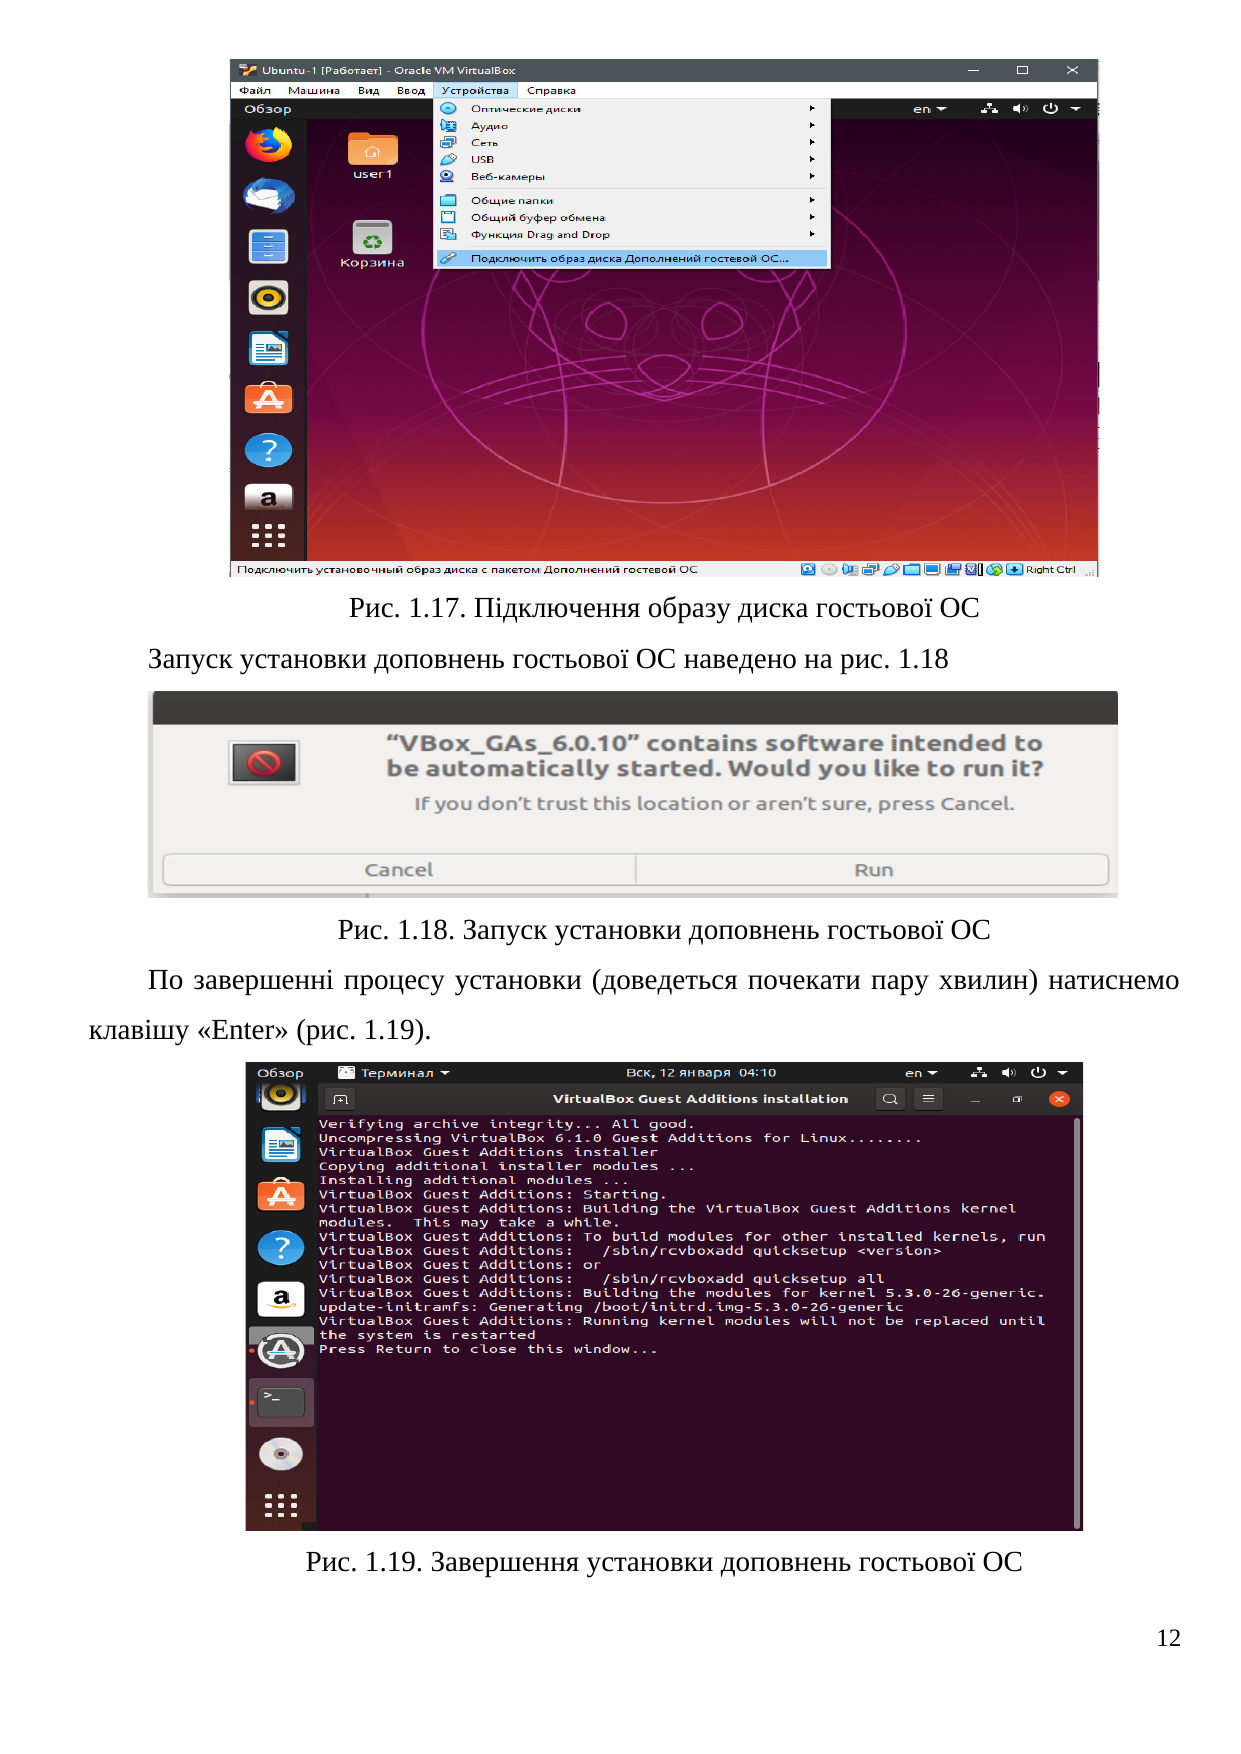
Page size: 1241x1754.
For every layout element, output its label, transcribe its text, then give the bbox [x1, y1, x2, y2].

text По завершенні процесу установки (доведеться почекати пару хвилин) натиснемо клавішу «Enter» (рис. 1.19). [89, 962, 1181, 1046]
text Запуск установки доповнень гостьової ОС наведено на рис. 1.18 [89, 641, 1181, 674]
text Рис. 1.17. Підключення образу диска гостьової ОС [89, 591, 1181, 624]
text Рис. 1.19. Завершення установки доповнень гостьової ОС [89, 1544, 1181, 1578]
picture [245, 1062, 1084, 1531]
picture [147, 691, 1118, 898]
picture [229, 59, 1100, 577]
text Рис. 1.18. Запуск установки доповнень гостьової ОС [89, 912, 1181, 945]
